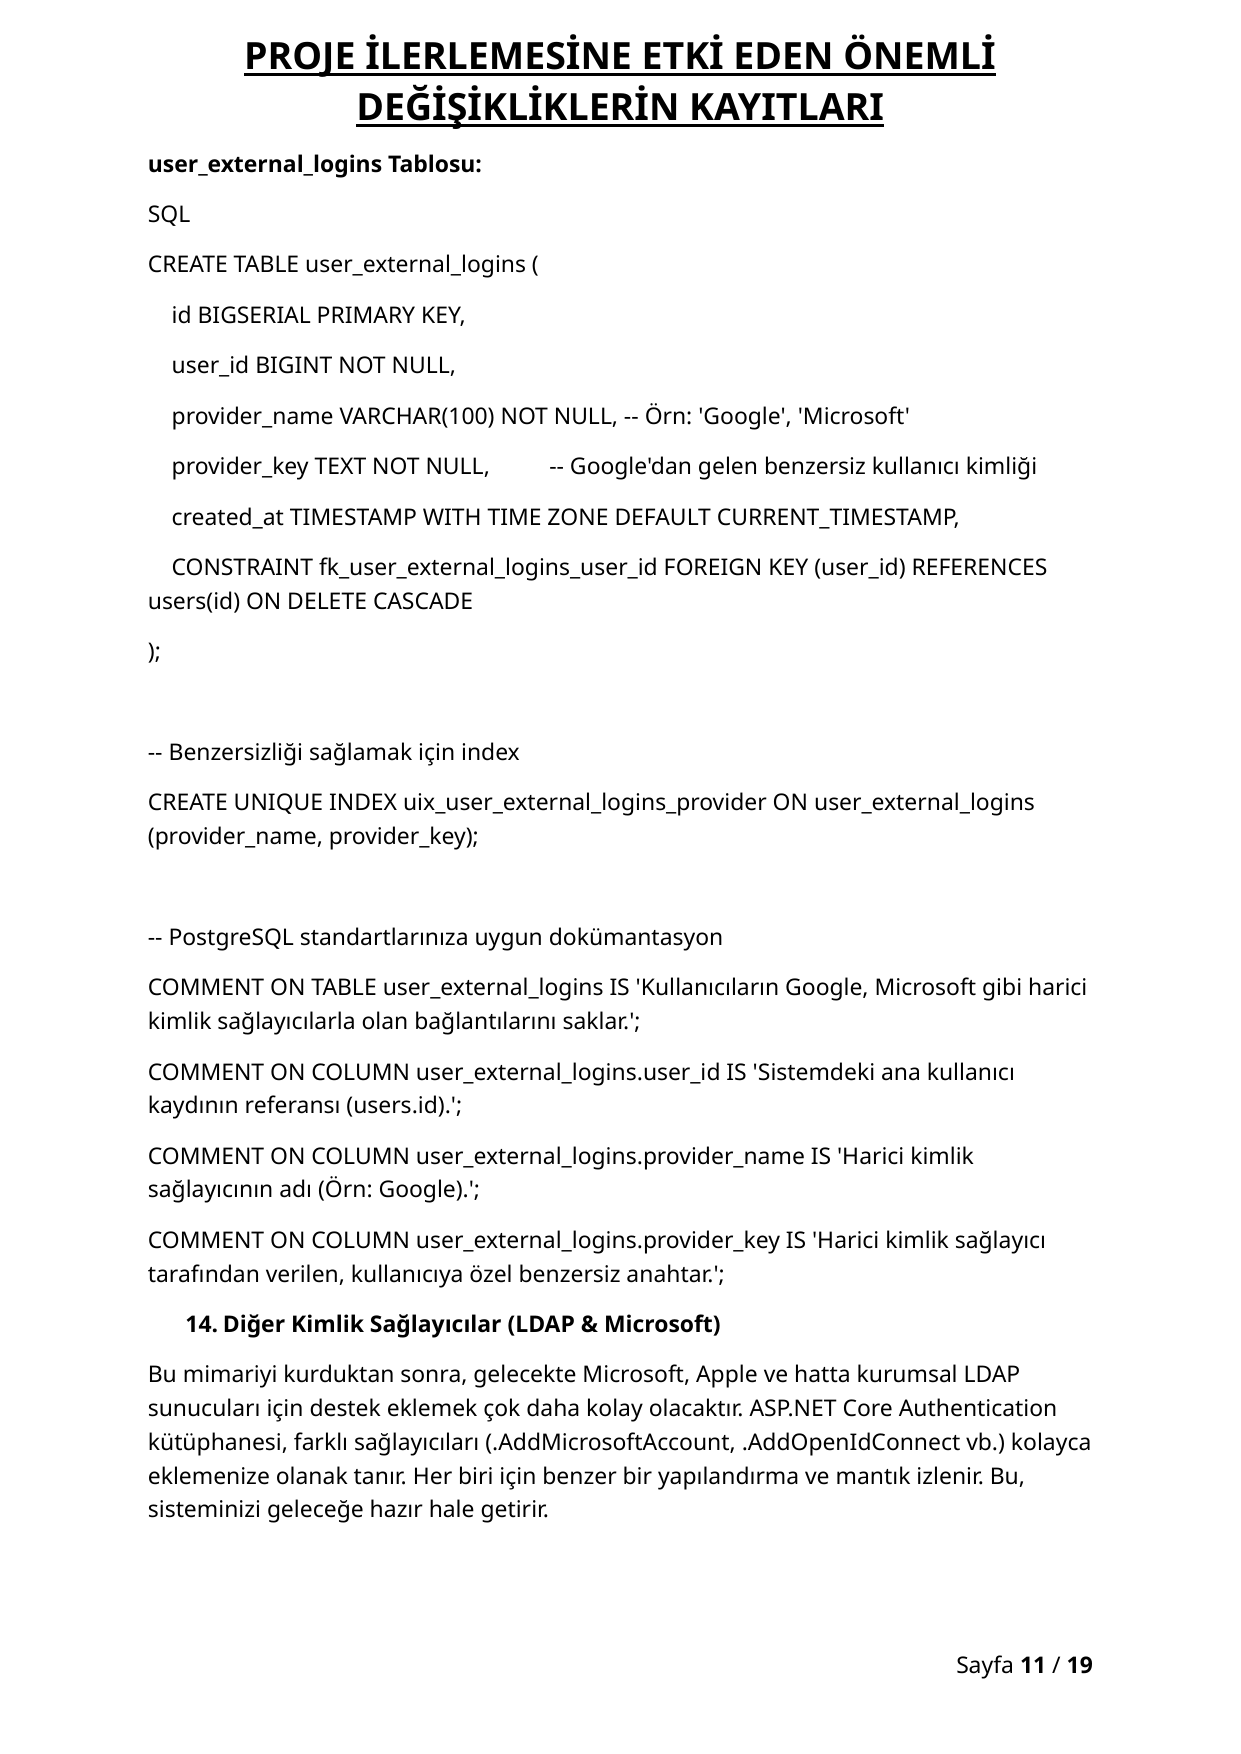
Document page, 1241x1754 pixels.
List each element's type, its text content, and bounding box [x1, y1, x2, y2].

text COMMENT ON COLUMN user_external_logins.provider_name IS 'Harici kimlik sağlayıcının adı (Örn: Google).'; [148, 1140, 1093, 1205]
text SQL [148, 198, 1093, 229]
text COMMENT ON COLUMN user_external_logins.provider_key IS 'Harici kimlik sağlayıcı tarafından verilen, kullanıcıya özel benzersiz anahtar.'; [148, 1224, 1093, 1289]
text COMMENT ON TABLE user_external_logins IS 'Kullanıcıların Google, Microsoft gibi harici kimlik sağlayıcılarla olan bağlantılarını saklar.'; [148, 971, 1093, 1036]
text CONSTRAINT fk_user_external_logins_user_id FOREIGN KEY (user_id) REFERENCES users(id) ON DELETE CASCADE [148, 551, 1093, 616]
list Diğer Kimlik Sağlayıcılar (LDAP & Microsoft) [185, 1308, 1093, 1339]
text user_external_logins Tablosu: [148, 148, 1093, 179]
text user_id BIGINT NOT NULL, [148, 349, 1093, 381]
text CREATE TABLE user_external_logins ( [148, 248, 1093, 280]
text created_at TIMESTAMP WITH TIME ZONE DEFAULT CURRENT_TIMESTAMP, [148, 501, 1093, 532]
text id BIGSERIAL PRIMARY KEY, [148, 299, 1093, 330]
text COMMENT ON COLUMN user_external_logins.user_id IS 'Sistemdeki ana kullanıcı kaydının referansı (users.id).'; [148, 1056, 1093, 1121]
text -- Benzersizliği sağlamak için index [148, 736, 1093, 767]
text ); [148, 635, 1093, 666]
text provider_name VARCHAR(100) NOT NULL, -- Örn: 'Google', 'Microsoft' [148, 400, 1093, 431]
text Bu mimariyi kurduktan sonra, gelecekte Microsoft, Apple ve hatta kurumsal LDAP sunucuları için destek eklemek çok daha kolay olacaktır. ASP.NET Core Authentication kütüphanesi, farklı sağlayıcıları (.AddMicrosoftAccount, .AddOpenIdConnect vb.) kolayca eklemenize olanak tanır. Her biri için benzer bir yapılandırma ve mantık izlenir. Bu, sisteminizi geleceğe hazır hale getirir. [148, 1358, 1093, 1525]
text -- PostgreSQL standartlarınıza uygun dokümantasyon [148, 921, 1093, 952]
text CREATE UNIQUE INDEX uix_user_external_logins_provider ON user_external_logins (provider_name, provider_key); [148, 786, 1093, 851]
text provider_key TEXT NOT NULL, -- Google'dan gelen benzersiz kullanıcı kimliği [148, 450, 1093, 481]
